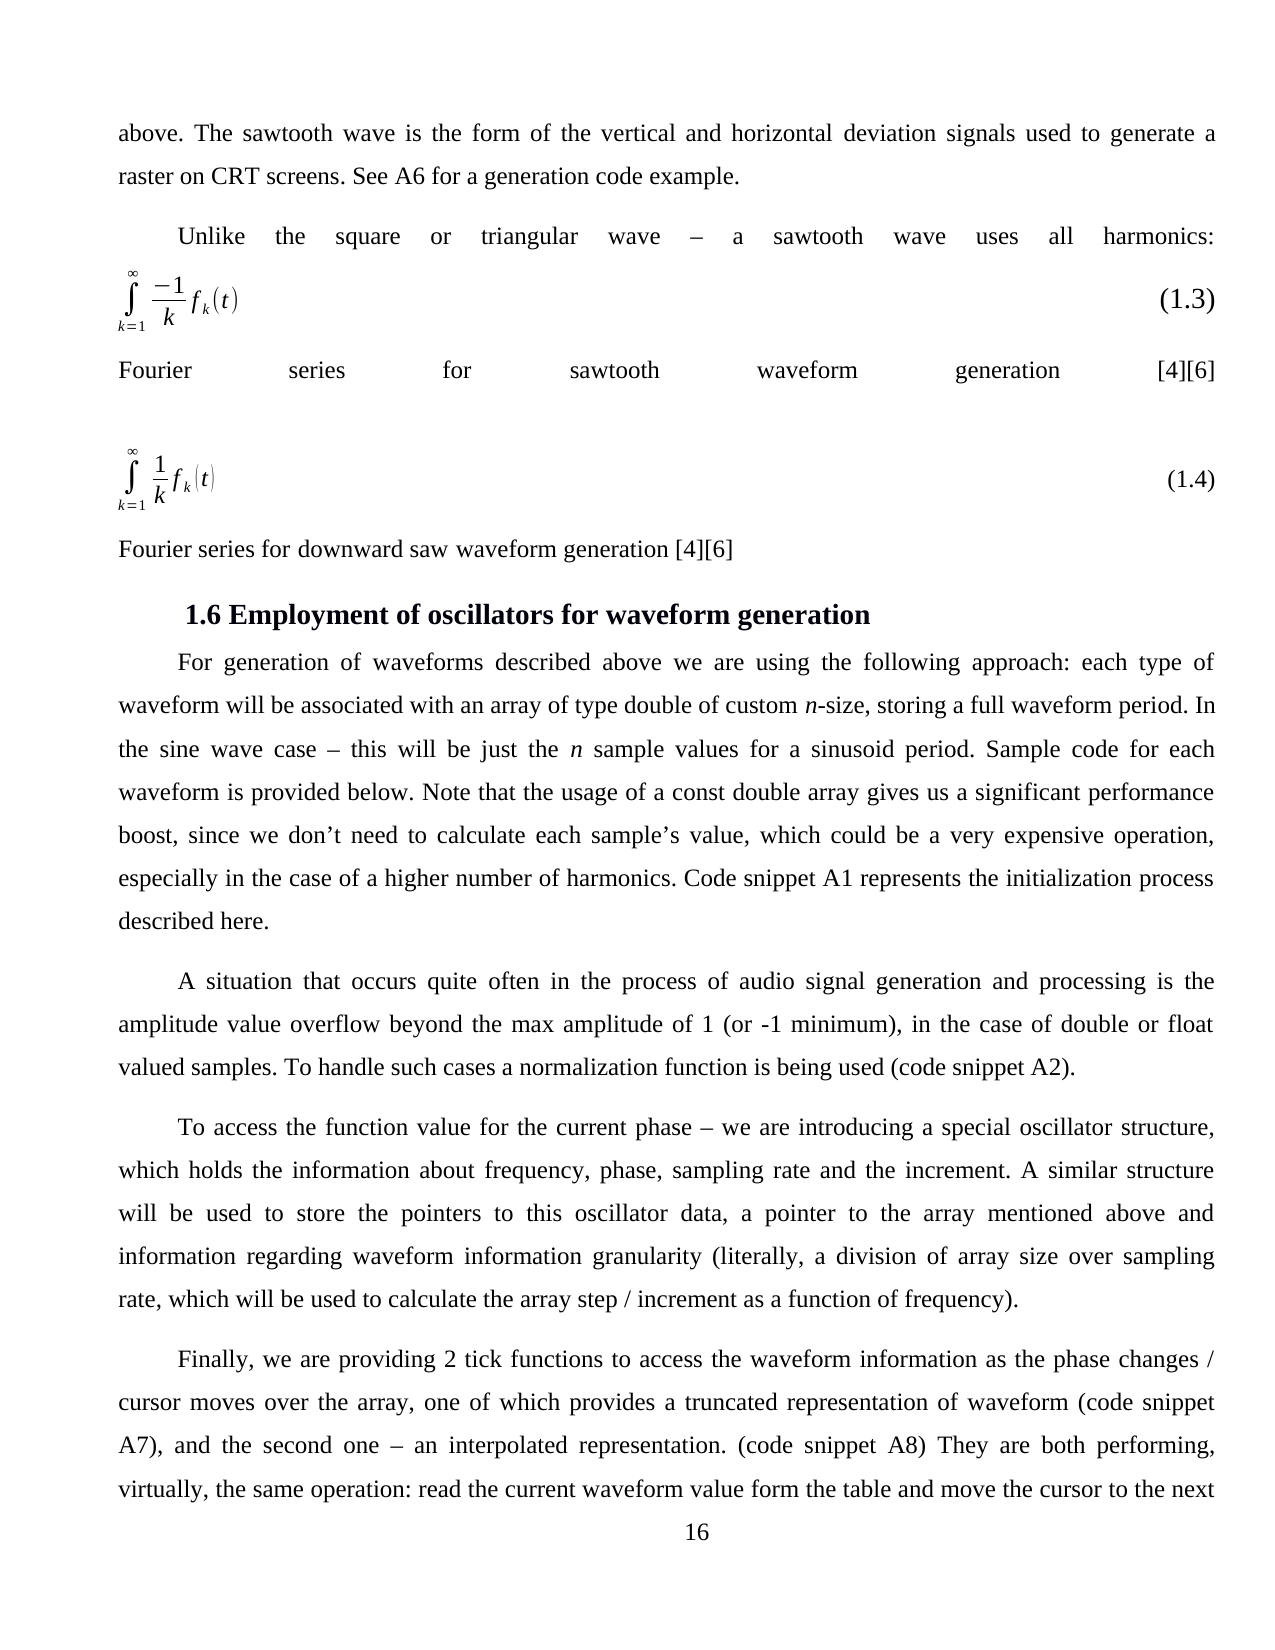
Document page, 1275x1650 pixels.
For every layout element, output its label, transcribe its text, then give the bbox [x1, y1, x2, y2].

text Unlike the square or triangular wave – a sawtooth wave uses all harmonics: (1.3) Fourier series for sawtooth waveform generation [4][6] (1.4) Fourier series for downward saw waveform generation [4][6] [118, 221, 1216, 564]
subtitle 1.6 Employment of oscillators for waveform generation [118, 597, 1216, 631]
text For generation of waveforms described above we are using the following approach: each type of waveform will be associated with an array of type double of custom n-size, storing a full waveform period. In the sine wave case – this will be just the n sample values for a sinusoid period. Sample code for each waveform is provided below. Note that the usage of a const double array gives us a significant performance boost, since we don’t need to calculate each sample’s value, which could be a very expensive operation, especially in the case of a higher number of harmonics. Code snippet A1 represents the initialization process described here. [118, 647, 1216, 935]
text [118, 118, 1216, 190]
text To access the function value for the current phase – we are introducing a special oscillator structure, which holds the information about frequency, phase, sampling rate and the increment. A similar structure will be used to store the pointers to this oscillator data, a pointer to the array mentioned above and information regarding waveform information granularity (literally, a division of array size over sampling rate, which will be used to calculate the array step / increment as a function of frequency). [118, 1112, 1216, 1313]
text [118, 1344, 1216, 1502]
text A situation that occurs quite often in the process of audio signal generation and processing is the amplitude value overflow beyond the max amplitude of 1 (or -1 minimum), in the case of double or float valued samples. To handle such cases a normalization function is being used (code snippet A2). [118, 966, 1216, 1081]
